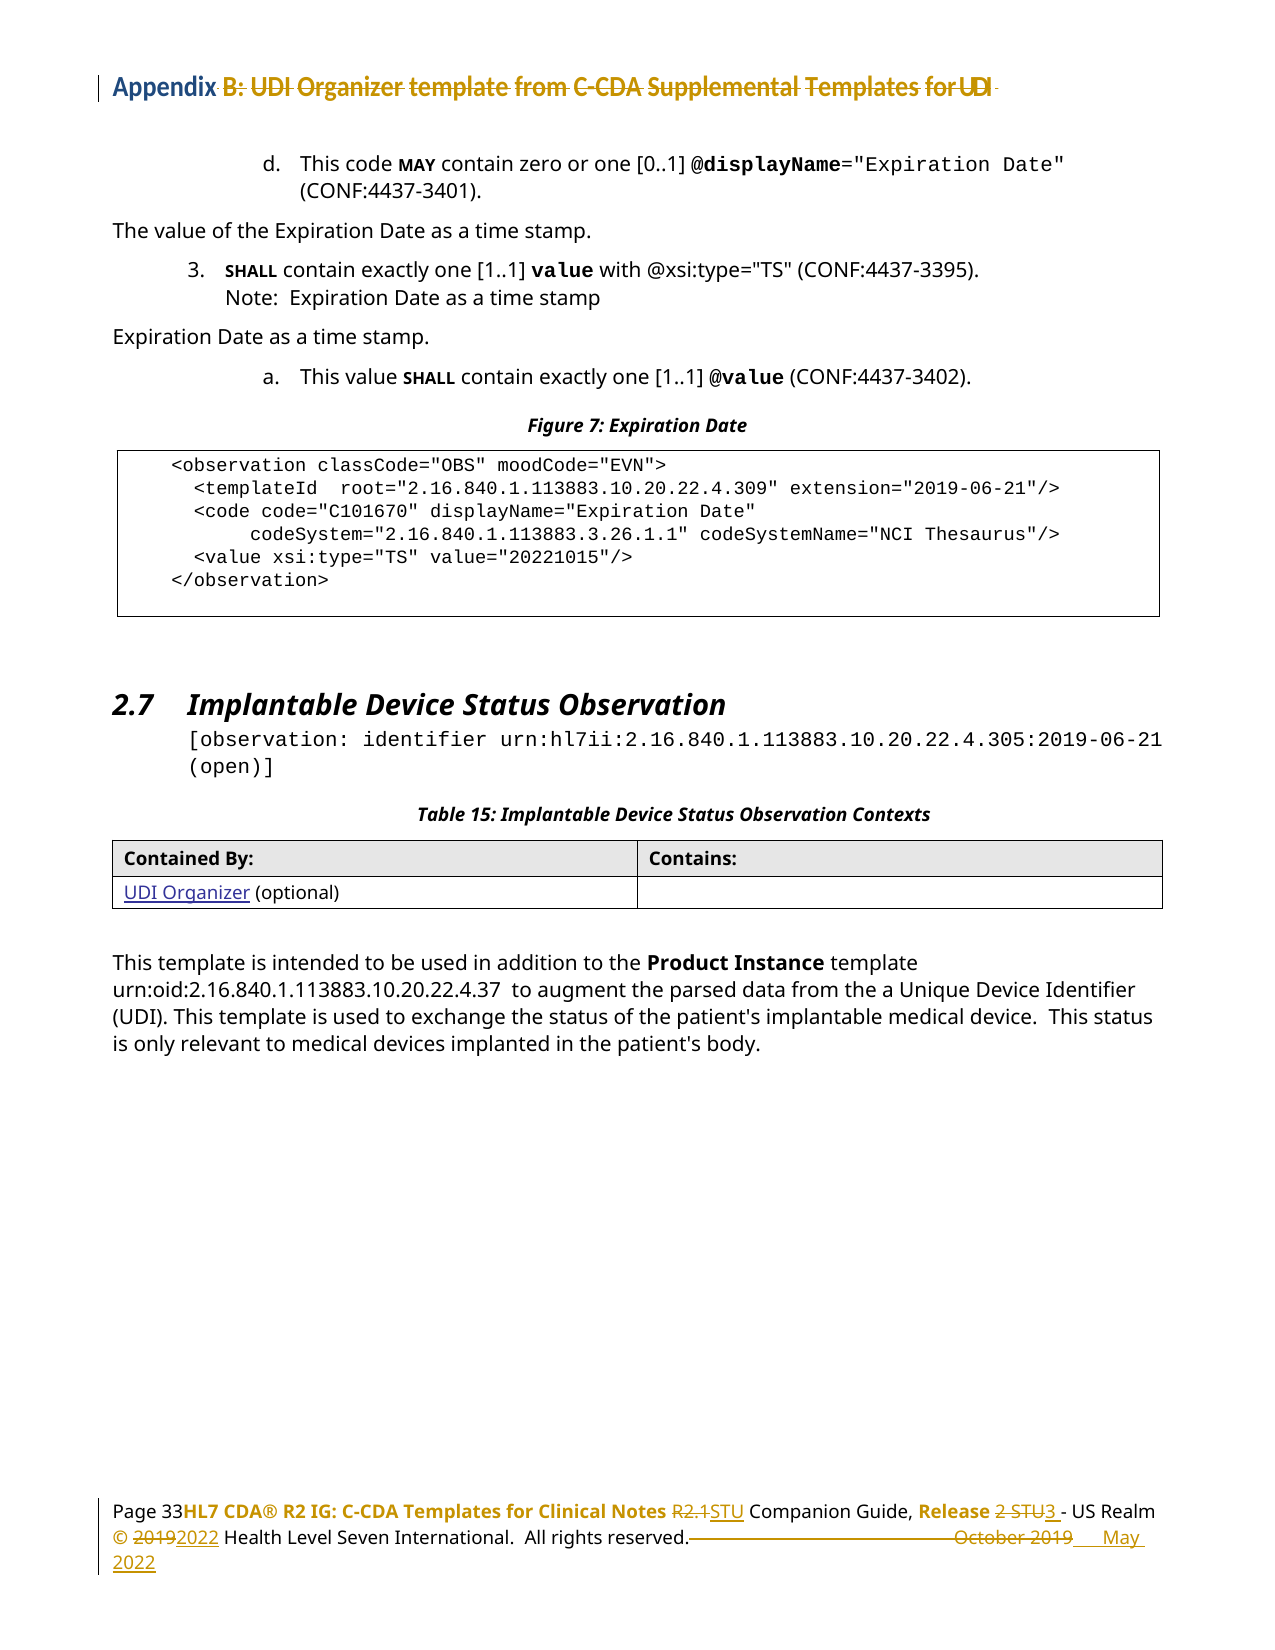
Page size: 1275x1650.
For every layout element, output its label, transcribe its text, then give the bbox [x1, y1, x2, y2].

list SHALL contain exactly one [1..1] value with @xsi:type="TS" (CONF:4437-3395). Note: Expiration Date as a time stamp [187, 256, 1162, 310]
table_header Contains: [638, 841, 1162, 876]
text </observation> [118, 564, 1159, 591]
text codeSystem="2.16.840.1.113883.3.26.1.1" codeSystemName="NCI Thesaurus"/> [118, 519, 1159, 542]
text [observation: identifier urn:hl7ii:2.16.840.1.113883.10.20.22.4.305:2019-06-21 (open)] [187, 725, 1162, 779]
text <value xsi:type="TS" value="20221015"/> [118, 542, 1159, 564]
subtitle Implantable Device Status Observation [112, 694, 1162, 721]
text Table : Implantable Device Status Observation Contexts [187, 800, 1162, 827]
text <observation classCode="OBS" moodCode="EVN"> [118, 451, 1159, 473]
list This code MAY contain zero or one [0..1] @displayName="Expiration Date" (CONF:4437-3401). [262, 150, 1162, 204]
text <code code="C101670" displayName="Expiration Date" [118, 496, 1159, 519]
table_cell [638, 877, 1162, 908]
text Figure 7: Expiration Date [126, 410, 1151, 437]
table_header Contained By: [113, 841, 637, 876]
text This template is intended to be used in addition to the Product Instance template urn:oid:2.16.840.1.113883.10.20.22.4.37 to augment the parsed data from the a Unique Device Identifier (UDI). This template is used to exchange the status of the patient's implantable medical device. This status is only relevant to medical devices implanted in the patient's body. [112, 949, 1162, 1057]
table_cell UDI Organizer (optional) [113, 877, 637, 908]
text The value of the Expiration Date as a time stamp. [112, 217, 1162, 244]
list This value SHALL contain exactly one [1..1] @value (CONF:4437-3402). [262, 362, 1162, 389]
text Expiration Date as a time stamp. [112, 323, 1162, 350]
text <templateId root="2.16.840.1.113883.10.20.22.4.309" extension="2019-06-21"/> [118, 473, 1159, 496]
